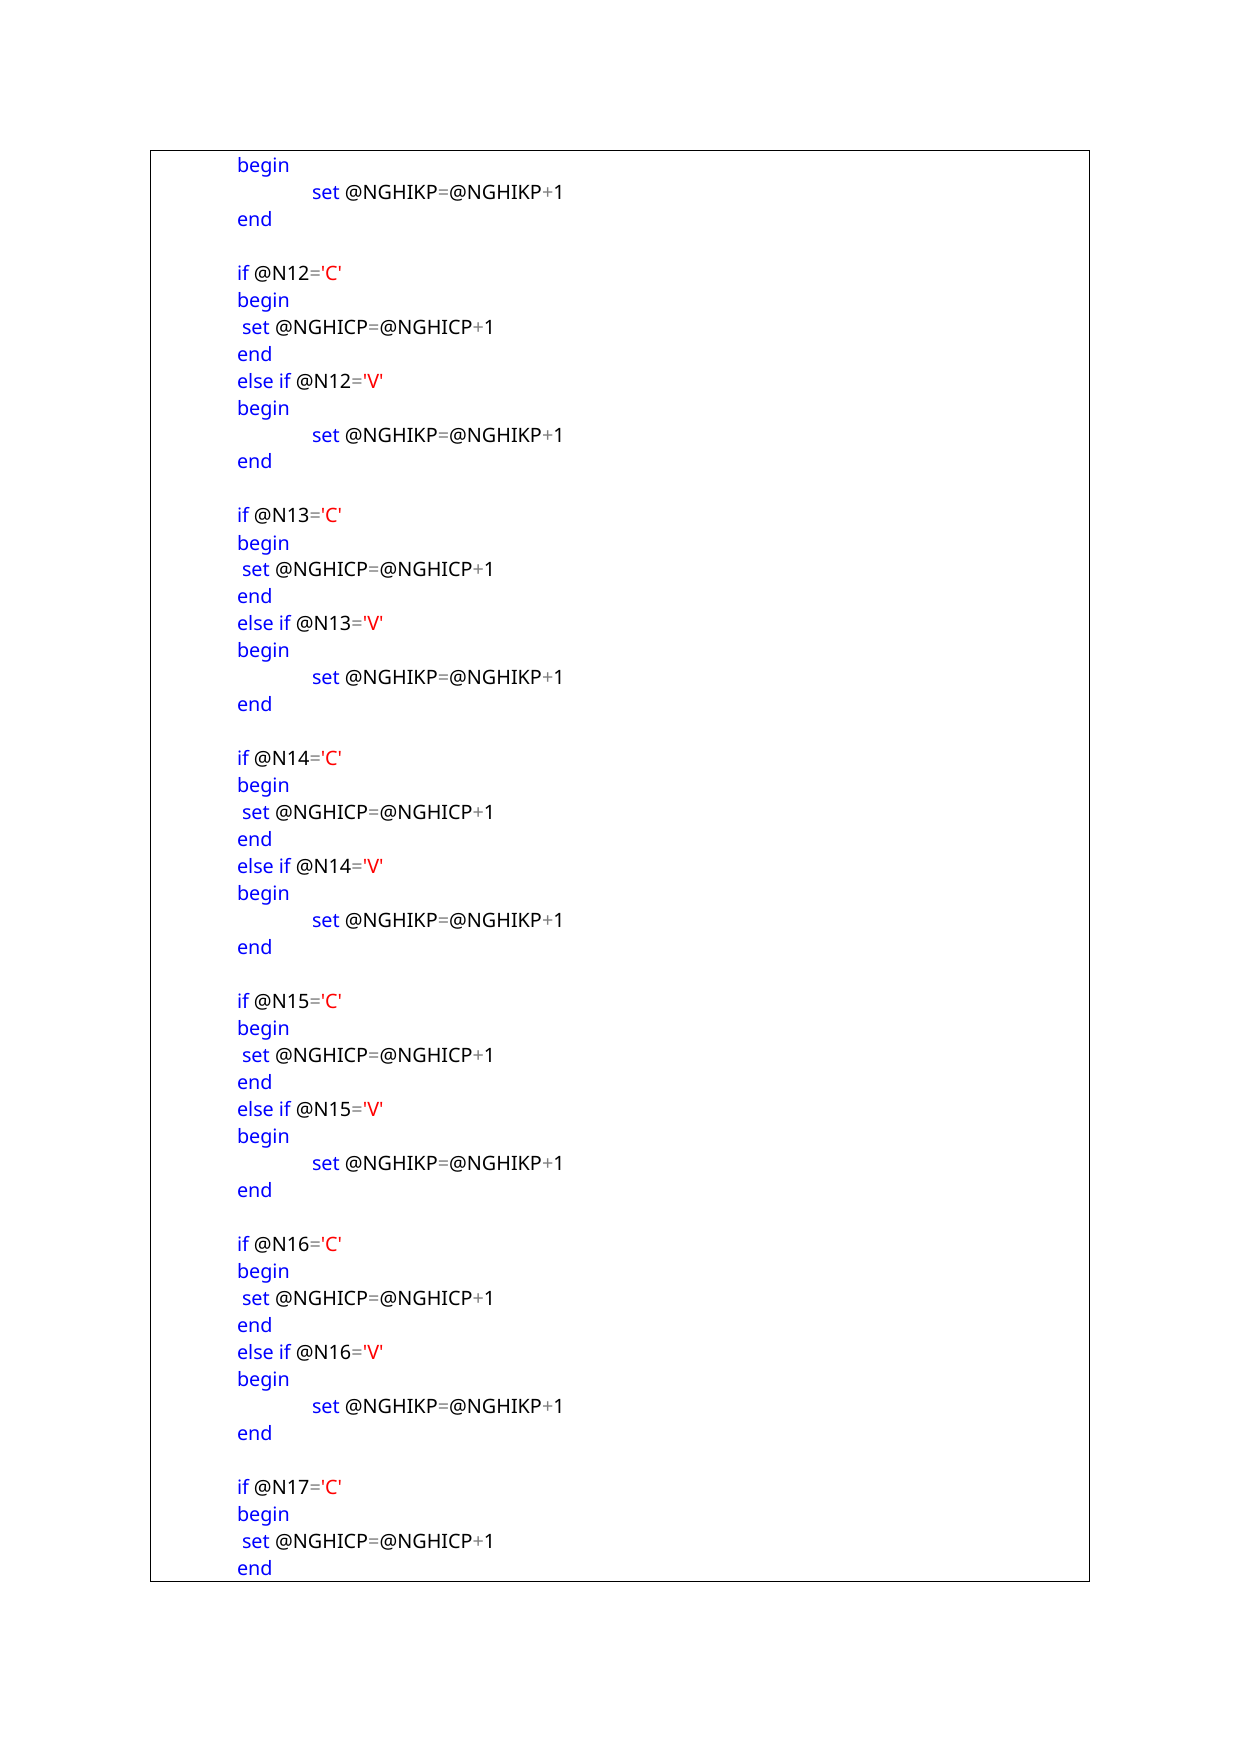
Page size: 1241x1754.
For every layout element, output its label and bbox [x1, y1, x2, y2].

table_header [151, 151, 1089, 1581]
